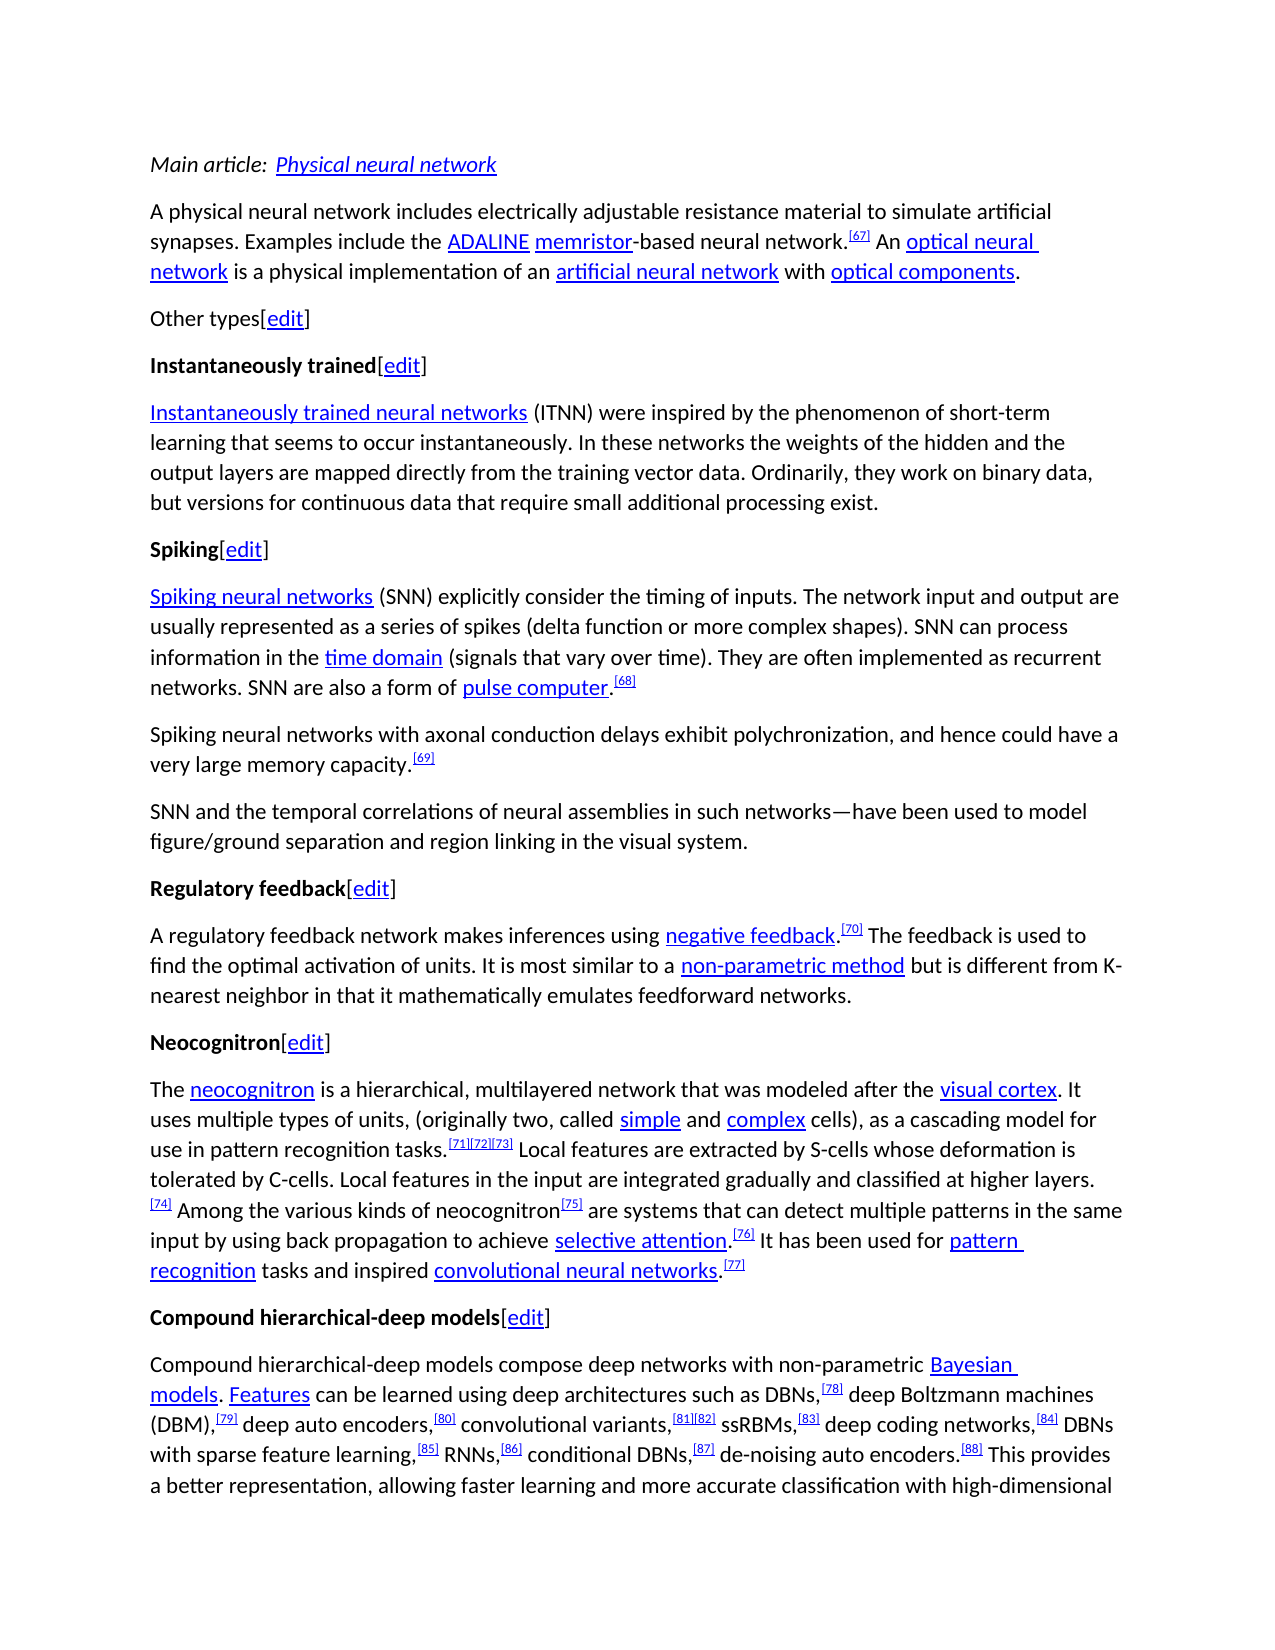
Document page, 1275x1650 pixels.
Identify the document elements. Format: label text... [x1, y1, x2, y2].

text Neocognitron[edit] [150, 1028, 1125, 1056]
text A physical neural network includes electrically adjustable resistance material to simulate artificial synapses. Examples include the ADALINE memristor-based neural network.[67] An optical neural network is a physical implementation of an artificial neural network with optical components. [150, 197, 1125, 285]
text A regulatory feedback network makes inferences using negative feedback.[70] The feedback is used to find the optimal activation of units. It is most similar to a non-parametric method but is different from K-nearest neighbor in that it mathematically emulates feedforward networks. [150, 921, 1125, 1009]
text Regulatory feedback[edit] [150, 874, 1125, 902]
text Spiking neural networks (SNN) explicitly consider the timing of inputs. The network input and output are usually represented as a series of spikes (delta function or more complex shapes). SNN can process information in the time domain (signals that vary over time). They are often implemented as recurrent networks. SNN are also a form of pulse computer.[68] [150, 582, 1125, 701]
text Spiking[edit] [150, 535, 1125, 563]
text Spiking neural networks with axonal conduction delays exhibit polychronization, and hence could have a very large memory capacity.[69] [150, 720, 1125, 778]
text Instantaneously trained[edit] [150, 351, 1125, 379]
text The neocognitron is a hierarchical, multilayered network that was modeled after the visual cortex. It uses multiple types of units, (originally two, called simple and complex cells), as a cascading model for use in pattern recognition tasks.[71][72][73] Local features are extracted by S-cells whose deformation is tolerated by C-cells. Local features in the input are integrated gradually and classified at higher layers.[74] Among the various kinds of neocognitron[75] are systems that can detect multiple patterns in the same input by using back propagation to achieve selective attention.[76] It has been used for pattern recognition tasks and inspired convolutional neural networks.[77] [150, 1075, 1125, 1284]
text Compound hierarchical-deep models[edit] [150, 1303, 1125, 1331]
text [150, 1350, 1125, 1499]
text SNN and the temporal correlations of neural assemblies in such networks—have been used to model figure/ground separation and region linking in the visual system. [150, 797, 1125, 855]
text Instantaneously trained neural networks (ITNN) were inspired by the phenomenon of short-term learning that seems to occur instantaneously. In these networks the weights of the hidden and the output layers are mapped directly from the training vector data. Ordinarily, they work on binary data, but versions for continuous data that require small additional processing exist. [150, 398, 1125, 517]
text Other types[edit] [150, 304, 1125, 332]
text Main article: Physical neural network [150, 150, 1125, 178]
